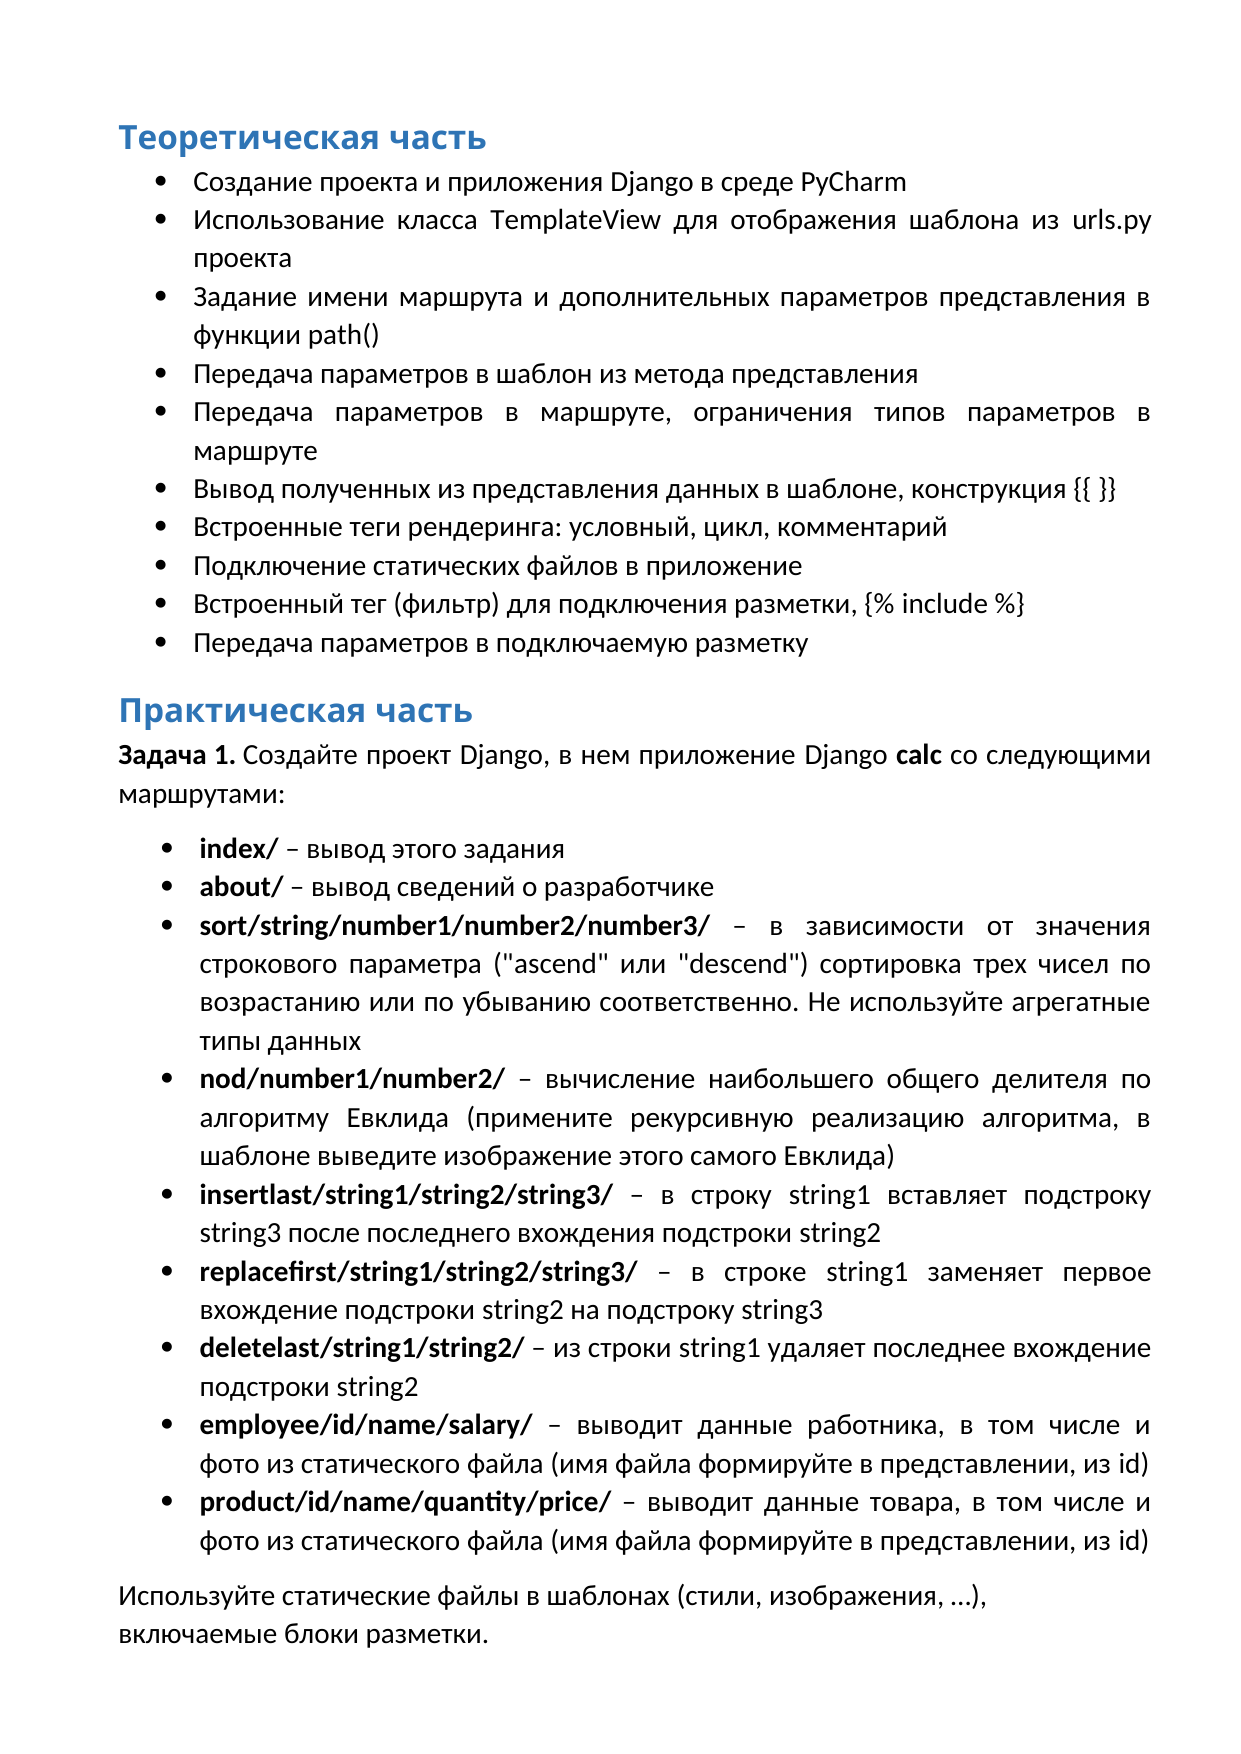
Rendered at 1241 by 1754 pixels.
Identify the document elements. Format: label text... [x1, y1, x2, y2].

list insertlast/string1/string2/string3/ – в строку string1 вставляет подстроку string3 после последнего вхождения подстроки string2 [162, 1176, 1152, 1250]
subtitle Теоретическая часть [118, 114, 1152, 159]
list nod/number1/number2/ – вычисление наибольшего общего делителя по алгоритму Евклида (примените рекурсивную реализацию алгоритма, в шаблоне выведите изображение этого самого Евклида) [162, 1060, 1152, 1173]
list product/id/name/quantity/price/ – выводит данные товара, в том числе и фото из статического файла (имя файла формируйте в представлении, из id) [162, 1483, 1152, 1557]
list Задание имени маршрута и дополнительных параметров представления в функции path() [156, 278, 1152, 352]
list Подключение статических файлов в приложение [156, 547, 1152, 583]
list about/ – вывод сведений о разработчике [162, 868, 1152, 904]
list replacefirst/string1/string2/string3/ – в строке string1 заменяет первое вхождение подстроки string2 на подстроку string3 [162, 1253, 1152, 1327]
list Встроенный тег (фильтр) для подключения разметки, {% include %} [156, 585, 1152, 621]
list Передача параметров в подключаемую разметку [156, 624, 1152, 659]
list Создание проекта и приложения Django в среде PyCharm [156, 163, 1152, 198]
list Использование класса TemplateView для отображения шаблона из urls.py проекта [156, 201, 1152, 275]
list Встроенные теги рендеринга: условный, цикл, комментарий [156, 508, 1152, 544]
list Вывод полученных из представления данных в шаблоне, конструкция {{ }} [156, 470, 1152, 506]
text Используйте статические файлы в шаблонах (стили, изображения, …), включаемые блоки разметки. [118, 1577, 1152, 1651]
text Задача 1. Создайте проект Django, в нем приложение Django calc со следующими маршрутами: [118, 736, 1152, 810]
list employee/id/name/salary/ – выводит данные работника, в том числе и фото из статического файла (имя файла формируйте в представлении, из id) [162, 1406, 1152, 1480]
list Передача параметров в шаблон из метода представления [156, 355, 1152, 390]
list index/ – вывод этого задания [162, 830, 1152, 865]
list Передача параметров в маршруте, ограничения типов параметров в маршруте [156, 393, 1152, 467]
subtitle Практическая часть [118, 687, 1152, 733]
list sort/string/number1/number2/number3/ – в зависимости от значения строкового параметра ("ascend" или "descend") сортировка трех чисел по возрастанию или по убыванию соответственно. Не используйте агрегатные типы данных [162, 907, 1152, 1058]
list deletelast/string1/string2/ – из строки string1 удаляет последнее вхождение подстроки string2 [162, 1329, 1152, 1403]
